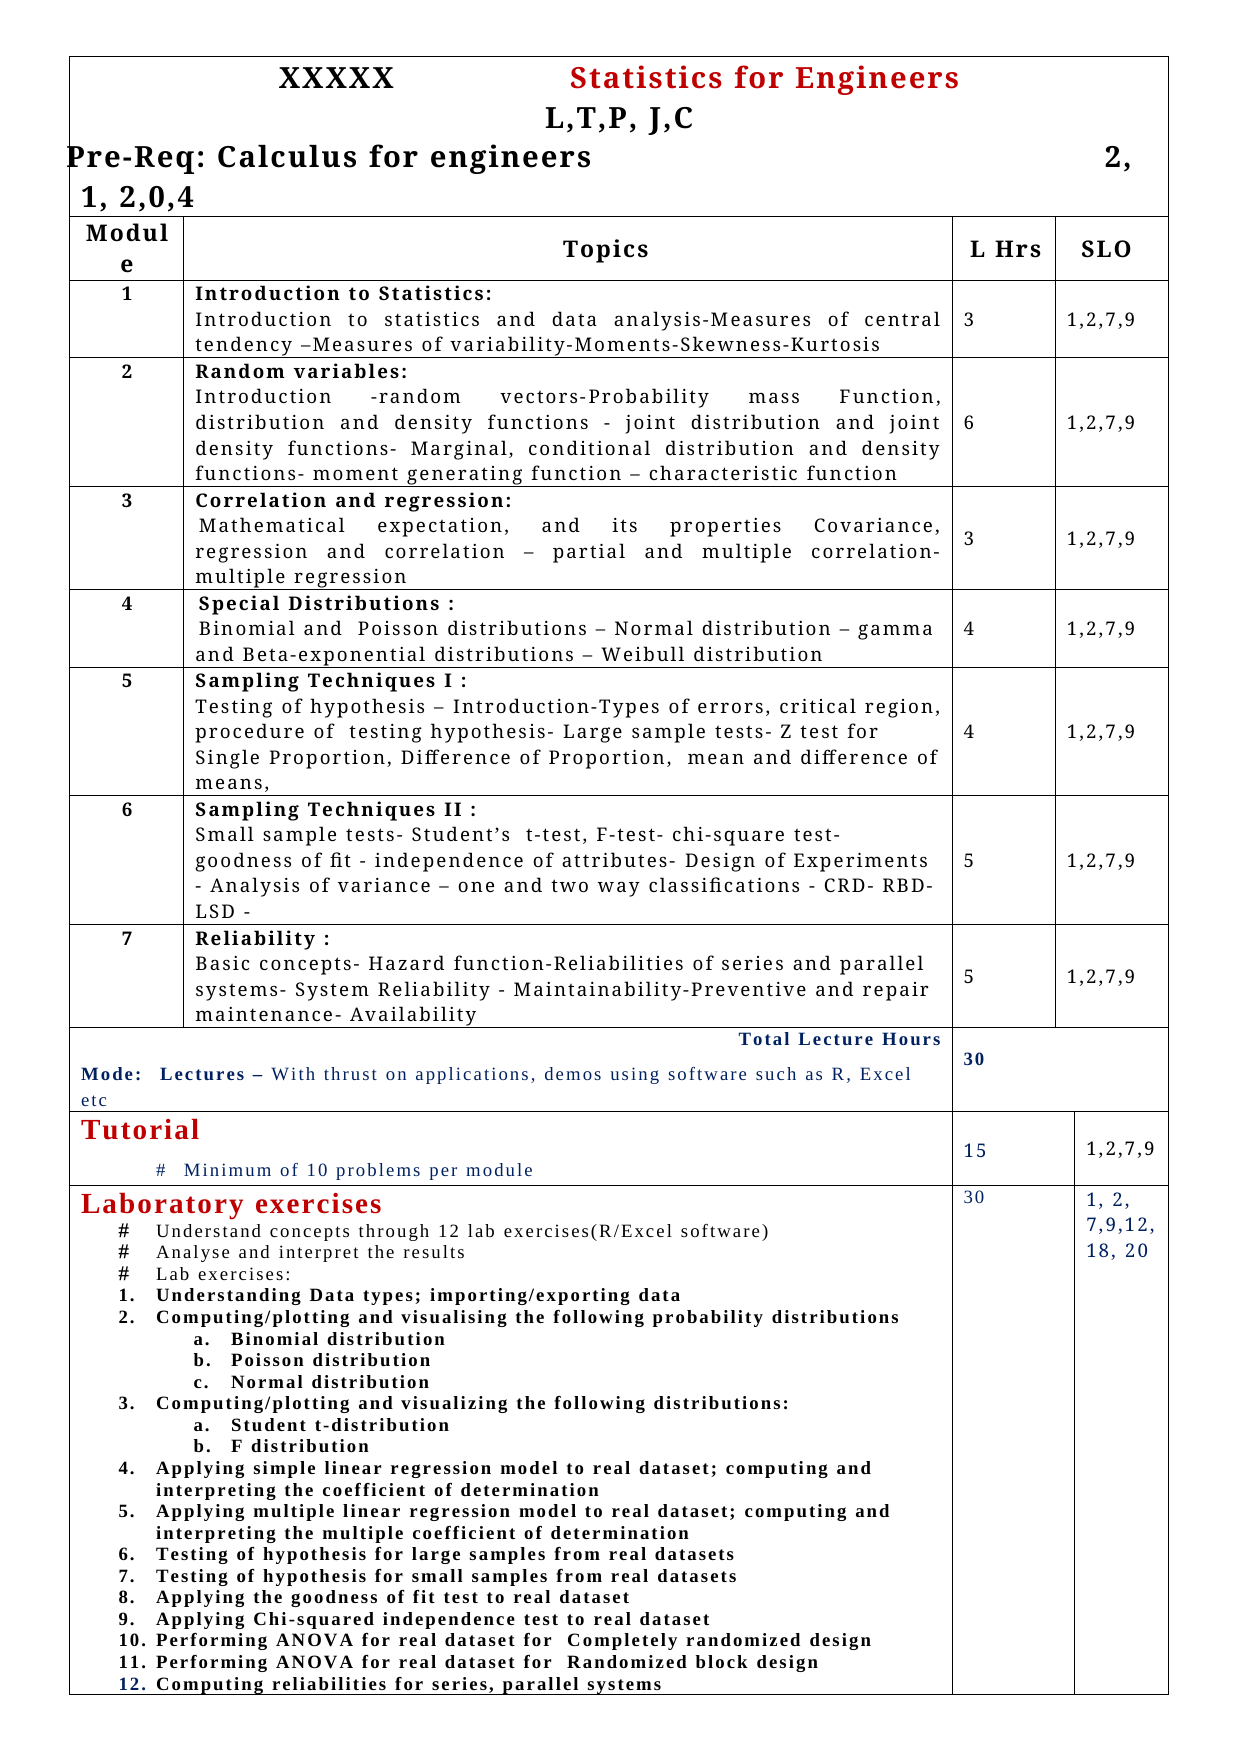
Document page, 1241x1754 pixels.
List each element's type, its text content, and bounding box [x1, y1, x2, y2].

table_cell 6 [70, 796, 183, 924]
table_cell L Hrs [953, 217, 1055, 279]
table_cell 1,2,7,9 [1075, 1112, 1168, 1185]
table_cell Total Lecture Hours Mode: Lectures – With thrust on applications, demos using software such as R, Excel etc [70, 1028, 952, 1111]
table_cell Reliability : Basic concepts- Hazard function-Reliabilities of series and parallel systems- System Reliability - Maintainability-Preventive and repair maintenance- Availability [184, 925, 952, 1027]
table_cell 30 [953, 1028, 1168, 1111]
table_cell Sampling Techniques II : Small sample tests- Student’s t-test, F-test- chi-square test- goodness of fit - independence of attributes- Design of Experiments - Analysis of variance – one and two way classifications - CRD- RBD- LSD - [184, 796, 952, 924]
table_cell 1,2,7,9 [1056, 925, 1168, 1027]
table_cell 3 [953, 281, 1055, 357]
table_cell 4 [953, 668, 1055, 795]
table_cell Special Distributions : Binomial and Poisson distributions – Normal distribution – gamma and Beta-exponential distributions – Weibull distribution [184, 590, 952, 667]
table_cell 1, 2, 7,9,12, 18, 20 [1075, 1186, 1168, 1694]
table_cell 7 [70, 925, 183, 1027]
table_cell 15 [953, 1112, 1074, 1185]
table_cell 5 [953, 925, 1055, 1027]
table_cell 30 [953, 1186, 1074, 1694]
table_cell 1,2,7,9 [1056, 358, 1168, 486]
table_cell Laboratory exercises Understand concepts through 12 lab exercises(R/Excel software) Analyse and interpret the results Lab exercises: Understanding Data types; importing/exporting data Computing/plotting and visualising the following probability distributions Binomial distribution Poisson distribution Normal distribution Computing/plotting and visualizing the following distributions: Student t-distribution F distribution Applying simple linear regression model to real dataset; computing and interpreting the coefficient of determination Applying multiple linear regression model to real dataset; computing and interpreting the multiple coefficient of determination Testing of hypothesis for large samples from real datasets Testing of hypothesis for small samples from real datasets Applying the goodness of fit test to real dataset Applying Chi-squared independence test to real dataset Performing ANOVA for real dataset for Completely randomized design Performing ANOVA for real dataset for Randomized block design Computing reliabilities for series, parallel systems [70, 1186, 952, 1694]
table_cell 4 [953, 590, 1055, 667]
table_cell 1,2,7,9 [1056, 796, 1168, 924]
table_cell 1,2,7,9 [1056, 590, 1168, 667]
table_cell 2 [70, 358, 183, 486]
table_cell Correlation and regression: Mathematical expectation, and its properties Covariance, regression and correlation – partial and multiple correlation- multiple regression [184, 487, 952, 589]
table_cell SLO [1056, 217, 1168, 279]
table_cell Sampling Techniques I : Testing of hypothesis – Introduction-Types of errors, critical region, procedure of testing hypothesis- Large sample tests- Z test for Single Proportion, Difference of Proportion, mean and difference of means, [184, 668, 952, 795]
table_cell 3 [953, 487, 1055, 589]
table_cell Module [70, 217, 183, 279]
table_cell Topics [184, 217, 952, 279]
table_cell Introduction to Statistics: Introduction to statistics and data analysis-Measures of central tendency –Measures of variability-Moments-Skewness-Kurtosis [184, 281, 952, 357]
table_cell 3 [70, 487, 183, 589]
table_cell 1 [70, 281, 183, 357]
table_cell 1,2,7,9 [1056, 668, 1168, 795]
table_cell Tutorial # Minimum of 10 problems per module [70, 1112, 952, 1185]
table_header XXXXX Statistics for Engineers L,T,P, J,C Pre-Req: Calculus for engineers 2, 1, 2,0,4 [70, 57, 1168, 216]
table_cell 6 [953, 358, 1055, 486]
table_cell Random variables: Introduction -random vectors-Probability mass Function, distribution and density functions - joint distribution and joint density functions- Marginal, conditional distribution and density functions- moment generating function – characteristic function [184, 358, 952, 486]
table_cell 5 [953, 796, 1055, 924]
table_cell 5 [70, 668, 183, 795]
table_cell 1,2,7,9 [1056, 487, 1168, 589]
table_cell 1,2,7,9 [1056, 281, 1168, 357]
table_cell 4 [70, 590, 183, 667]
